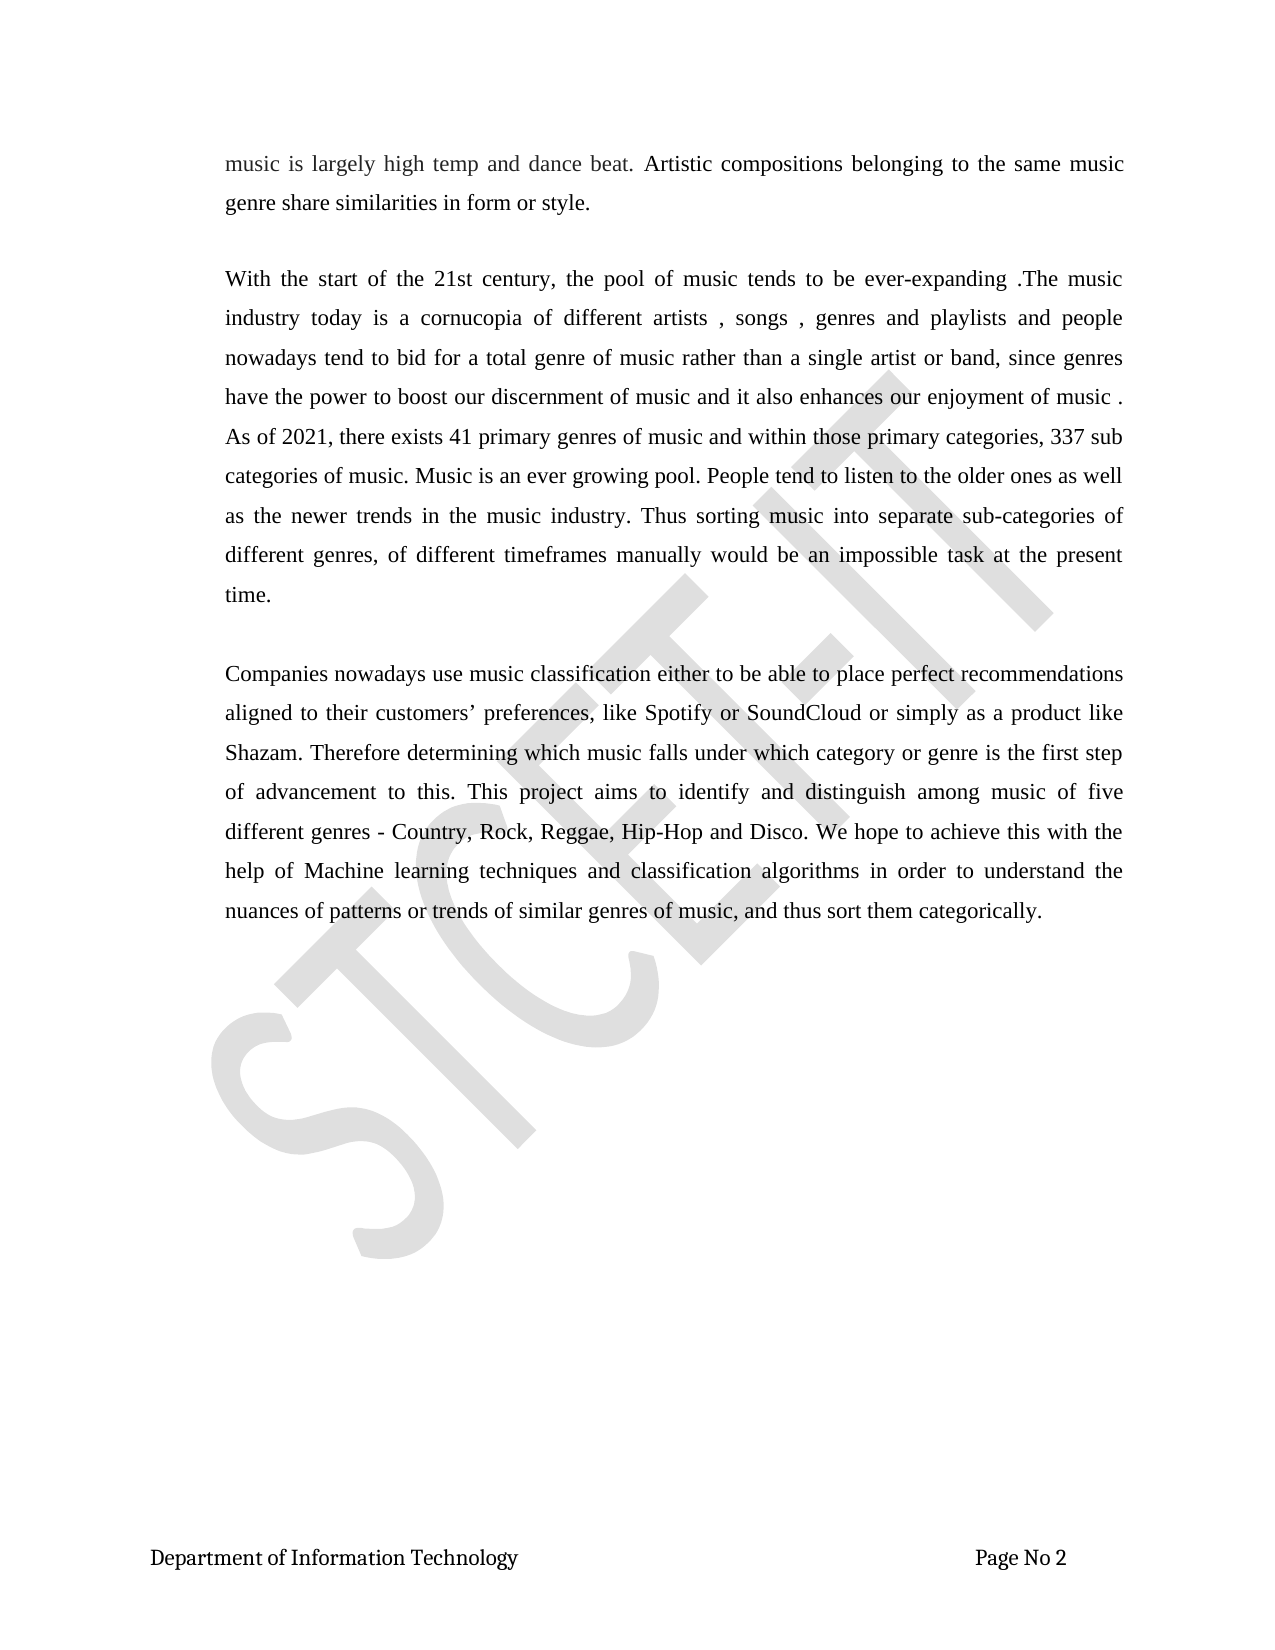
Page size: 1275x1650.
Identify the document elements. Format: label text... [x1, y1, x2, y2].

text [225, 150, 1125, 216]
text Companies nowadays use music classification either to be able to place perfect recommendations aligned to their customers’ preferences, like Spotify or SoundCloud or simply as a product like Shazam. Therefore determining which music falls under which category or genre is the first step of advancement to this. This project aims to identify and distinguish among music of five different genres - Country, Rock, Reggae, Hip-Hop and Disco. We hope to achieve this with the help of Machine learning techniques and classification algorithms in order to understand the nuances of patterns or trends of similar genres of music, and thus sort them categorically. [225, 660, 1125, 923]
text With the start of the 21st century, the pool of music tends to be ever-expanding .The music industry today is a cornucopia of different artists , songs , genres and playlists and people nowadays tend to bid for a total genre of music rather than a single artist or band, since genres have the power to boost our discernment of music and it also enhances our enjoyment of music . As of 2021, there exists 41 primary genres of music and within those primary categories, 337 sub categories of music. Music is an ever growing pool. People tend to listen to the older ones as well as the newer trends in the music industry. Thus sorting music into separate sub-categories of different genres, of different timeframes manually would be an impossible task at the present time. [225, 265, 1125, 607]
